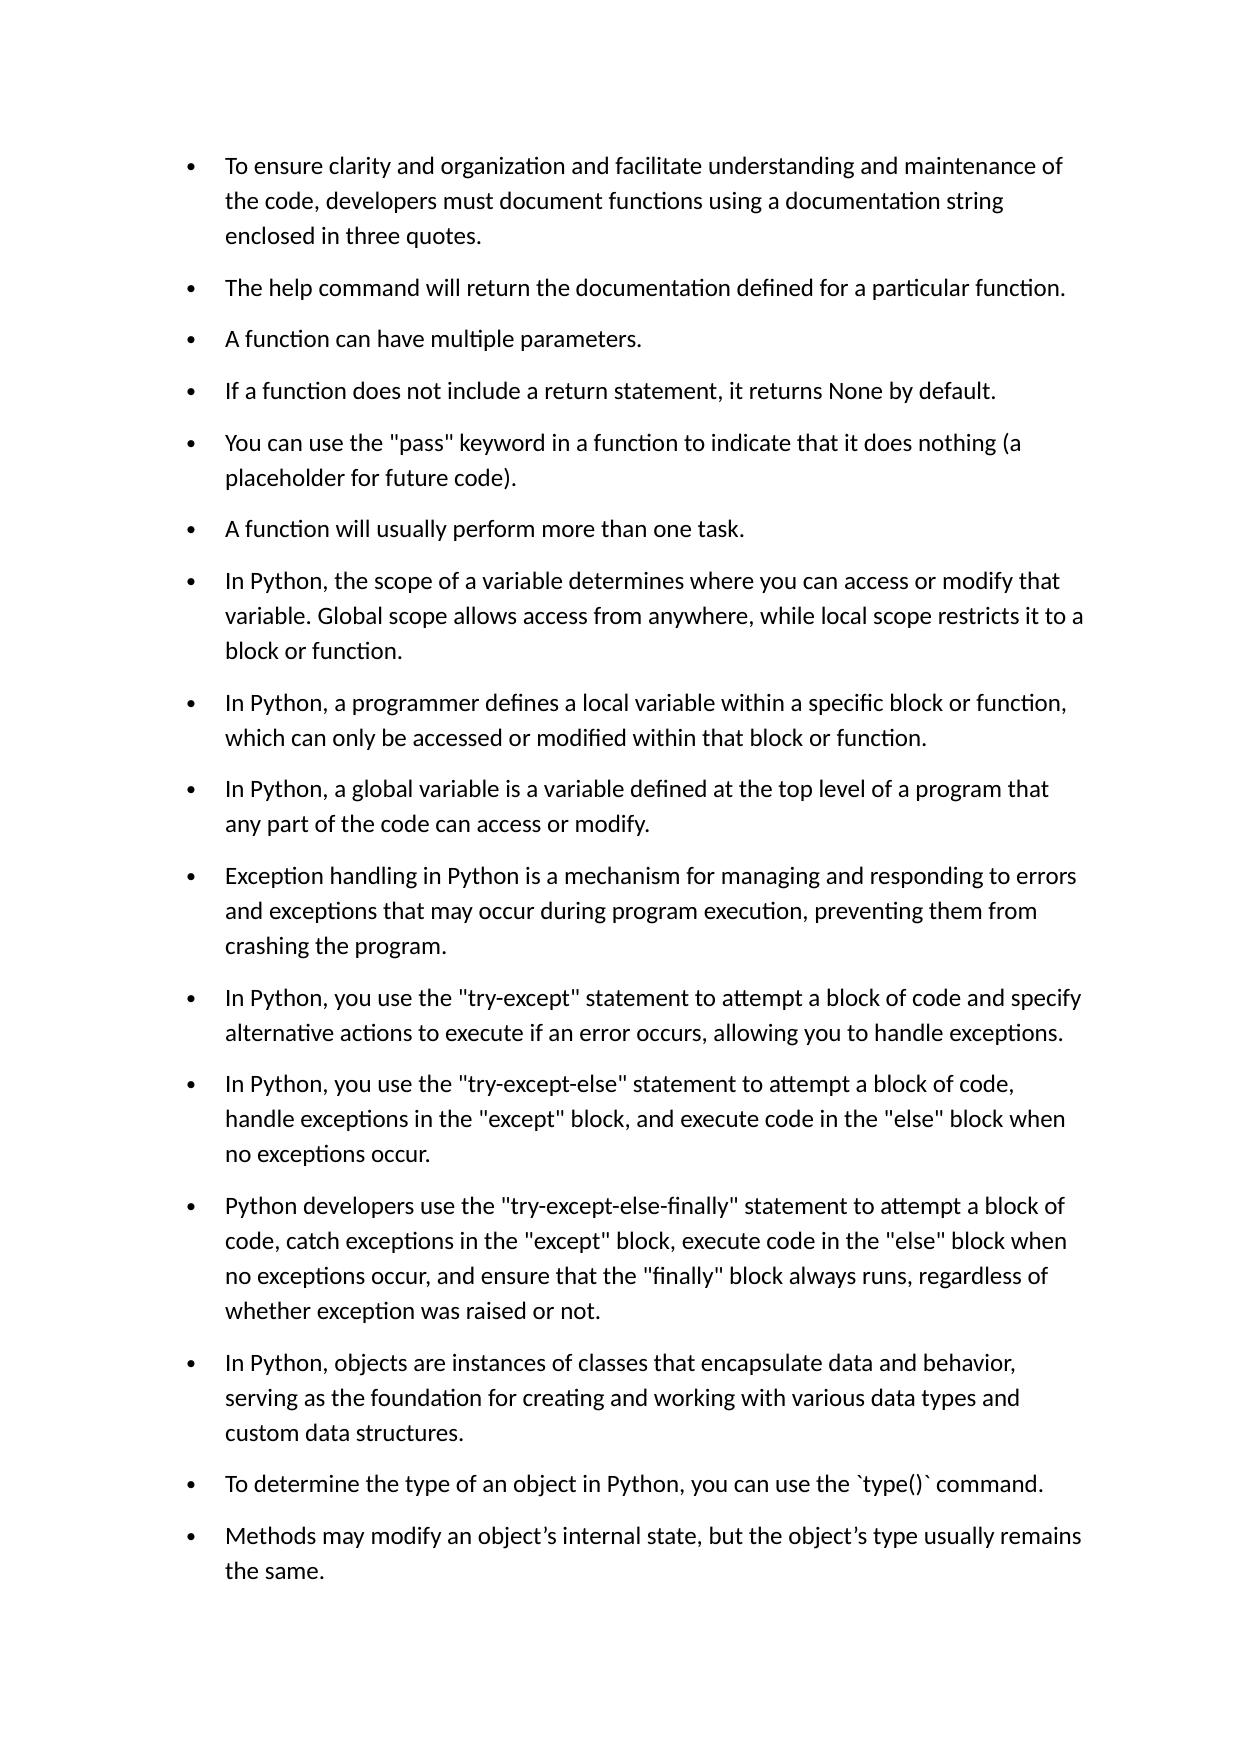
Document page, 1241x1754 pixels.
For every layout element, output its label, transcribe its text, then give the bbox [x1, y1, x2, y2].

list If a function does not include a return statement, it returns None by default. [187, 375, 1090, 406]
list The help command will return the documentation defined for a particular function. [187, 272, 1090, 302]
list In Python, you use the "try-except-else" statement to attempt a block of code, handle exceptions in the "except" block, and execute code in the "else" block when no exceptions occur. [187, 1068, 1090, 1169]
list Methods may modify an object’s internal state, but the object’s type usually remains the same. [187, 1520, 1090, 1586]
list A function can have multiple parameters. [187, 323, 1090, 354]
list A function will usually perform more than one task. [187, 513, 1090, 544]
list You can use the "pass" keyword in a function to indicate that it does nothing (a placeholder for future code). [187, 427, 1090, 492]
list In Python, a global variable is a variable defined at the top level of a program that any part of the code can access or modify. [187, 773, 1090, 839]
list In Python, you use the "try-except" statement to attempt a block of code and specify alternative actions to execute if an error occurs, allowing you to handle exceptions. [187, 982, 1090, 1047]
list To determine the type of an object in Python, you can use the `type()` command. [187, 1468, 1090, 1499]
list To ensure clarity and organization and facilitate understanding and maintenance of the code, developers must document functions using a documentation string enclosed in three quotes. [187, 150, 1090, 251]
list In Python, a programmer defines a local variable within a specific block or function, which can only be accessed or modified within that block or function. [187, 687, 1090, 752]
list Exception handling in Python is a mechanism for managing and responding to errors and exceptions that may occur during program execution, preventing them from crashing the program. [187, 860, 1090, 961]
list In Python, objects are instances of classes that encapsulate data and behavior, serving as the foundation for creating and working with various data types and custom data structures. [187, 1347, 1090, 1447]
list In Python, the scope of a variable determines where you can access or modify that variable. Global scope allows access from anywhere, while local scope restricts it to a block or function. [187, 565, 1090, 666]
list Python developers use the "try-except-else-finally" statement to attempt a block of code, catch exceptions in the "except" block, execute code in the "else" block when no exceptions occur, and ensure that the "finally" block always runs, regardless of whether exception was raised or not. [187, 1190, 1090, 1326]
